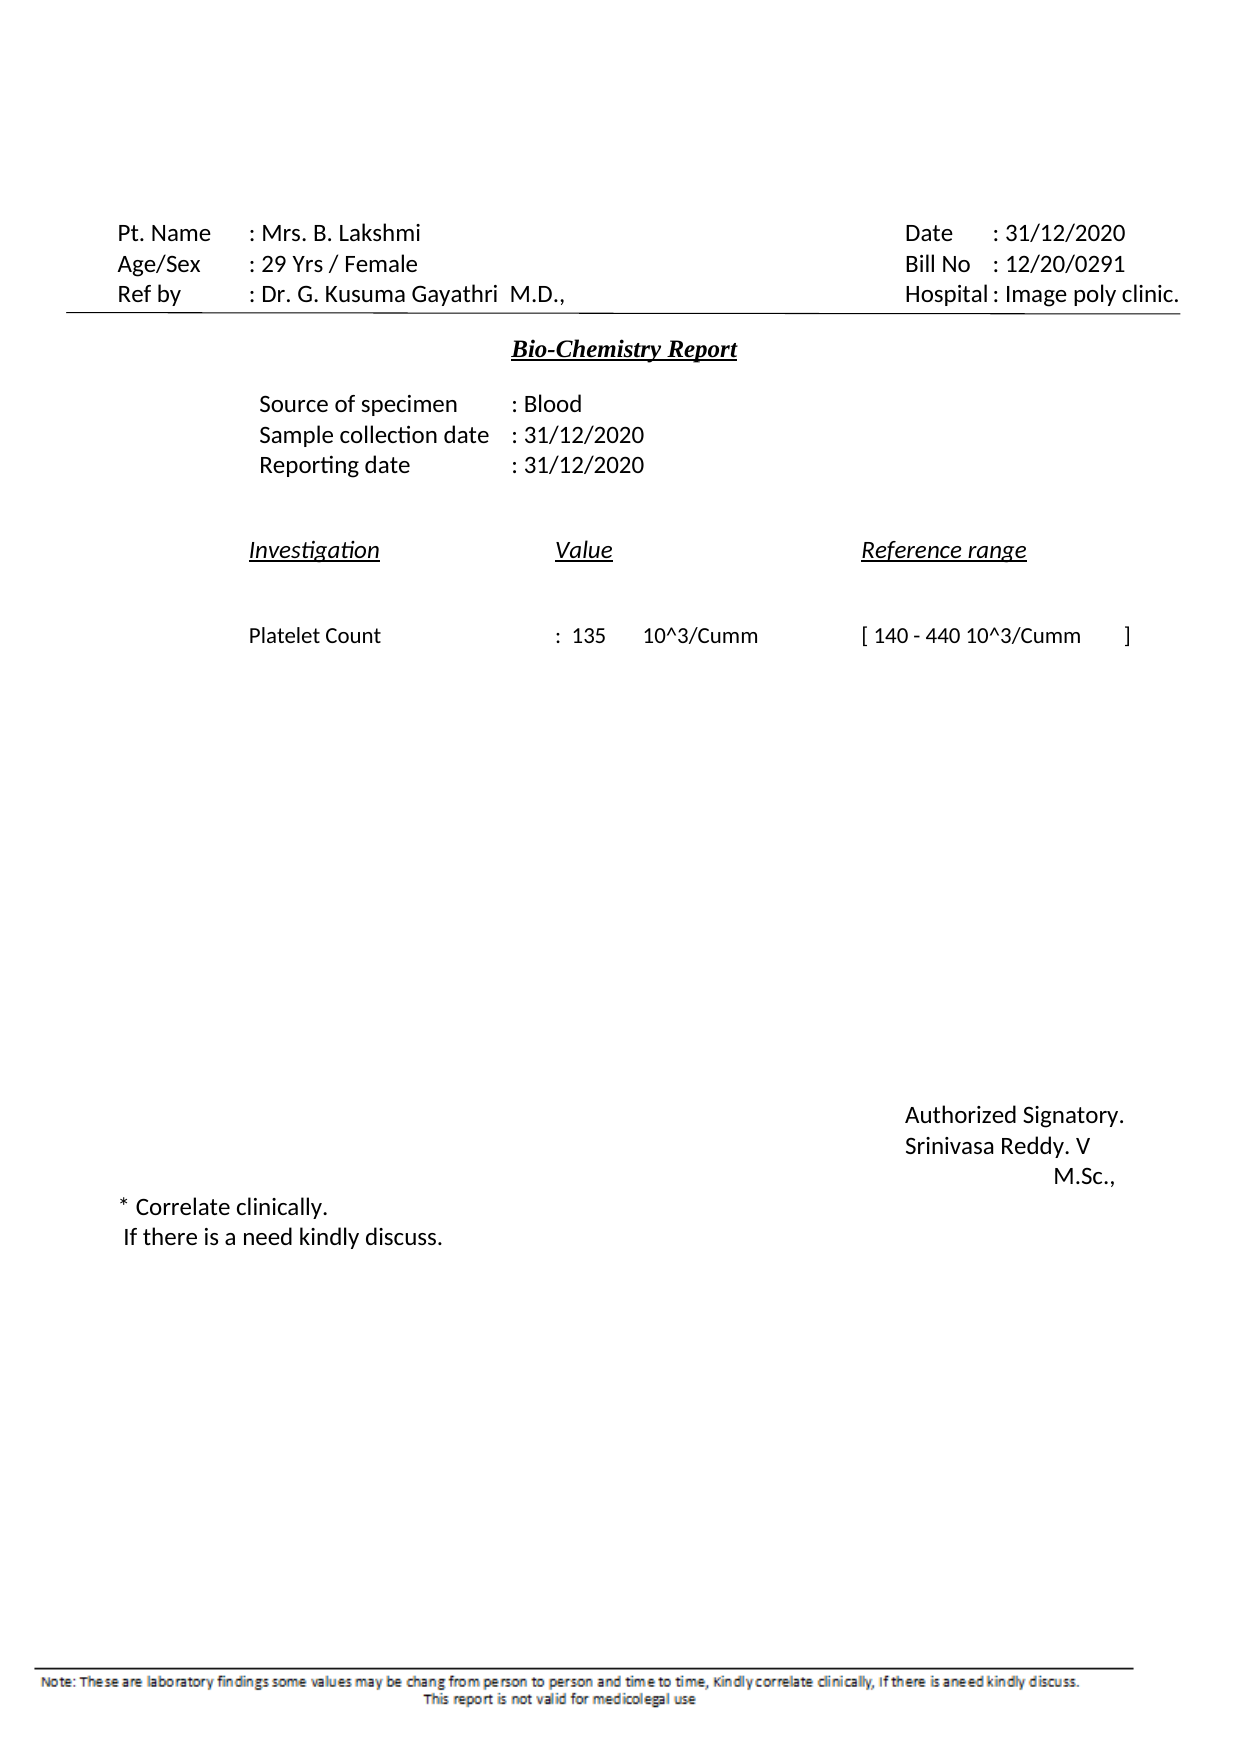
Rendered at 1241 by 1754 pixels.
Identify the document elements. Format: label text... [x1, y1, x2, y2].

text Authorized Signatory. [905, 1099, 1210, 1130]
text Platelet Count : 135 10^3/Cumm [ 140 - 440 10^3/Cumm ] [205, 621, 1210, 649]
text If there is a need kindly discuss. [74, 1221, 1210, 1252]
text M.Sc., [992, 1160, 1210, 1191]
text Age/Sex : 29 Yrs / Female Bill No : 12/20/0291 [74, 248, 1210, 278]
text Sample collection date : 31/12/2020 [259, 419, 1210, 450]
text * Correlate clinically. [74, 1191, 1210, 1221]
text Bio-Chemistry Report [467, 334, 1210, 363]
text Source of specimen : Blood [259, 389, 1210, 419]
text Investigation Value Reference range [205, 534, 1210, 565]
picture [30, 1665, 1137, 1709]
text Srinivasa Reddy. V [861, 1130, 1210, 1160]
text Pt. Name : Mrs. B. Lakshmi Date : 31/12/2020 [74, 217, 1210, 248]
text Reporting date : 31/12/2020 [259, 450, 1210, 480]
text Ref by : Dr. G. Kusuma Gayathri M.D., Hospital : Image poly clinic. [74, 278, 1210, 309]
